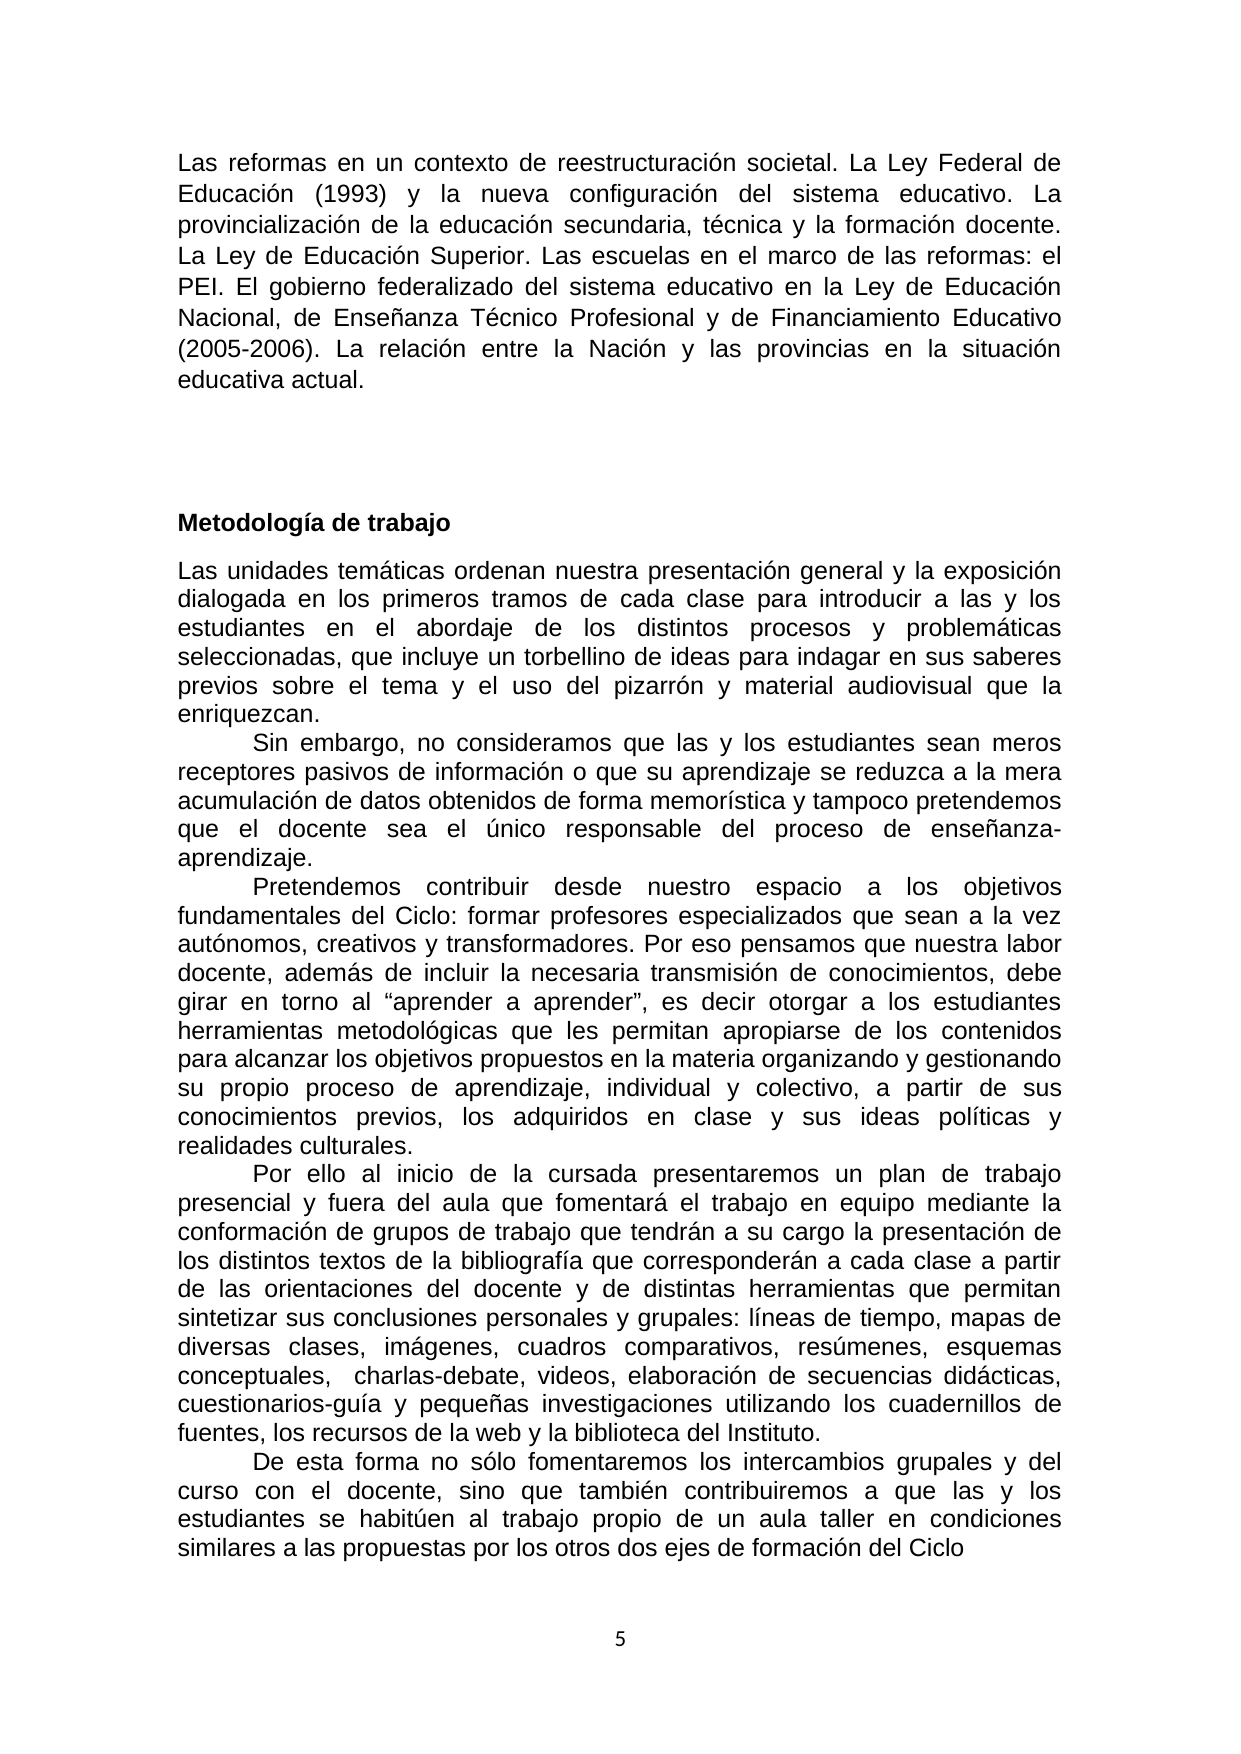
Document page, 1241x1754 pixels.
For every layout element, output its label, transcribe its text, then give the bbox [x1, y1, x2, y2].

text Metodología de trabajo [177, 508, 1063, 537]
text Por ello al inicio de la cursada presentaremos un plan de trabajo presencial y fuera del aula que fomentará el trabajo en equipo mediante la conformación de grupos de trabajo que tendrán a su cargo la presentación de los distintos textos de la bibliografía que corresponderán a cada clase a partir de las orientaciones del docente y de distintas herramientas que permitan sintetizar sus conclusiones personales y grupales: líneas de tiempo, mapas de diversas clases, imágenes, cuadros comparativos, resúmenes, esquemas conceptuales, charlas-debate, videos, elaboración de secuencias didácticas, cuestionarios-guía y pequeñas investigaciones utilizando los cuadernillos de fuentes, los recursos de la web y la biblioteca del Instituto. [177, 1159, 1063, 1447]
text De esta forma no sólo fomentaremos los intercambios grupales y del curso con el docente, sino que también contribuiremos a que las y los estudiantes se habitúen al trabajo propio de un aula taller en condiciones similares a las propuestas por los otros dos ejes de formación del Ciclo [177, 1447, 1063, 1562]
text Las unidades temáticas ordenan nuestra presentación general y la exposición dialogada en los primeros tramos de cada clase para introducir a las y los estudiantes en el abordaje de los distintos procesos y problemáticas seleccionadas, que incluye un torbellino de ideas para indagar en sus saberes previos sobre el tema y el uso del pizarrón y material audiovisual que la enriquezcan. [177, 556, 1063, 728]
text Pretendemos contribuir desde nuestro espacio a los objetivos fundamentales del Ciclo: formar profesores especializados que sean a la vez autónomos, creativos y transformadores. Por eso pensamos que nuestra labor docente, además de incluir la necesaria transmisión de conocimientos, debe girar en torno al “aprender a aprender”, es decir otorgar a los estudiantes herramientas metodológicas que les permitan apropiarse de los contenidos para alcanzar los objetivos propuestos en la materia organizando y gestionando su propio proceso de aprendizaje, individual y colectivo, a partir de sus conocimientos previos, los adquiridos en clase y sus ideas políticas y realidades culturales. [177, 872, 1063, 1159]
text Las reformas en un contexto de reestructuración societal. La Ley Federal de Educación (1993) y la nueva configuración del sistema educativo. La provincialización de la educación secundaria, técnica y la formación docente. La Ley de Educación Superior. Las escuelas en el marco de las reformas: el PEI. El gobierno federalizado del sistema educativo en la Ley de Educación Nacional, de Enseñanza Técnico Profesional y de Financiamiento Educativo (2005-2006). La relación entre la Nación y las provincias en la situación educativa actual. [177, 148, 1063, 394]
text Sin embargo, no consideramos que las y los estudiantes sean meros receptores pasivos de información o que su aprendizaje se reduzca a la mera acumulación de datos obtenidos de forma memorística y tampoco pretendemos que el docente sea el único responsable del proceso de enseñanza-aprendizaje. [177, 728, 1063, 872]
